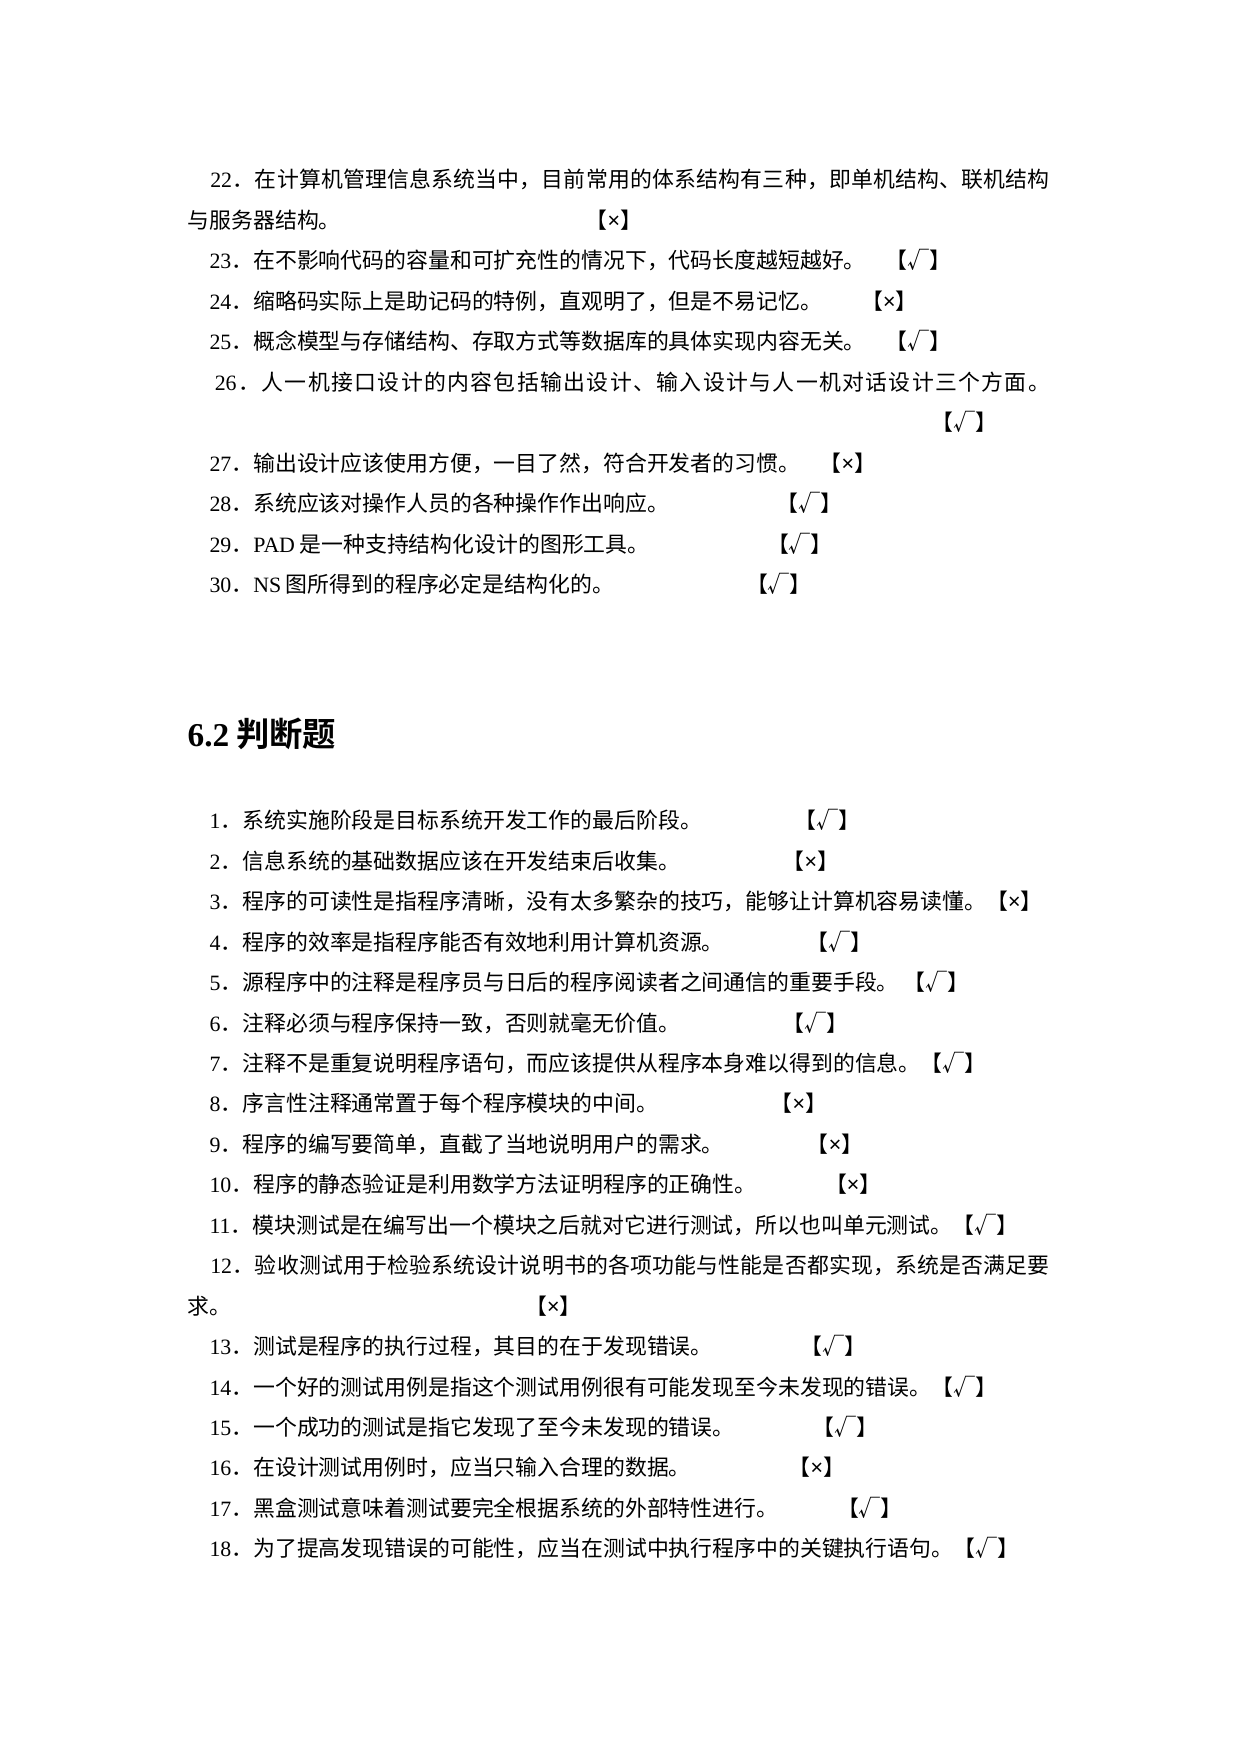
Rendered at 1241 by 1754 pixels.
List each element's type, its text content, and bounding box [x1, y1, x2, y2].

text 24．缩略码实际上是助记码的特例，直观明了，但是不易记忆。 【×】 [187, 283, 1053, 316]
text 28．系统应该对操作人员的各种操作作出响应。 【√】 [187, 486, 1053, 518]
text 12．验收测试用于检验系统设计说明书的各项功能与性能是否都实现，系统是否满足要求。 【×】 [187, 1248, 1053, 1321]
text 2．信息系统的基础数据应该在开发结束后收集。 【×】 [187, 843, 1053, 876]
subtitle 6.2判断题 [187, 699, 1053, 764]
text 23．在不影响代码的容量和可扩充性的情况下，代码长度越短越好。 【√】 [187, 243, 1053, 276]
text 4．程序的效率是指程序能否有效地利用计算机资源。 【√】 [187, 924, 1053, 957]
text 11．模块测试是在编写出一个模块之后就对它进行测试，所以也叫单元测试。【√】 [187, 1207, 1053, 1240]
text 27．输出设计应该使用方便，一目了然，符合开发者的习惯。 【×】 [187, 445, 1053, 478]
text 1．系统实施阶段是目标系统开发工作的最后阶段。 【√】 [187, 803, 1053, 836]
text 13．测试是程序的执行过程，其目的在于发现错误。 【√】 [187, 1329, 1053, 1361]
text 18．为了提高发现错误的可能性，应当在测试中执行程序中的关键执行语句。【√】 [187, 1531, 1053, 1563]
text 22．在计算机管理信息系统当中，目前常用的体系结构有三种，即单机结构、联机结构与服务器结构。 【×】 [187, 162, 1053, 235]
text 6．注释必须与程序保持一致，否则就毫无价值。 【√】 [187, 1005, 1053, 1038]
text 25．概念模型与存储结构、存取方式等数据库的具体实现内容无关。 【√】 [187, 324, 1053, 356]
text 26．人一机接口设计的内容包括输出设计、输入设计与人一机对话设计三个方面。【√】 [187, 364, 1053, 437]
text 10．程序的静态验证是利用数学方法证明程序的正确性。 【×】 [187, 1167, 1053, 1199]
text 9．程序的编写要简单，直截了当地说明用户的需求。 【×】 [187, 1126, 1053, 1159]
text 15．一个成功的测试是指它发现了至今未发现的错误。 【√】 [187, 1409, 1053, 1442]
text 16．在设计测试用例时，应当只输入合理的数据。 【×】 [187, 1450, 1053, 1482]
text 29．PAD是一种支持结构化设计的图形工具。 【√】 [187, 526, 1053, 559]
text 8．序言性注释通常置于每个程序模块的中间。 【×】 [187, 1086, 1053, 1118]
text 7．注释不是重复说明程序语句，而应该提供从程序本身难以得到的信息。【√】 [187, 1046, 1053, 1078]
text 30．NS图所得到的程序必定是结构化的。 【√】 [187, 567, 1053, 599]
text 14．一个好的测试用例是指这个测试用例很有可能发现至今未发现的错误。【√】 [187, 1369, 1053, 1402]
text 5．源程序中的注释是程序员与日后的程序阅读者之间通信的重要手段。 【√】 [187, 965, 1053, 997]
text 3．程序的可读性是指程序清晰，没有太多繁杂的技巧，能够让计算机容易读懂。【×】 [187, 884, 1053, 916]
text 17．黑盒测试意味着测试要完全根据系统的外部特性进行。 【√】 [187, 1490, 1053, 1523]
